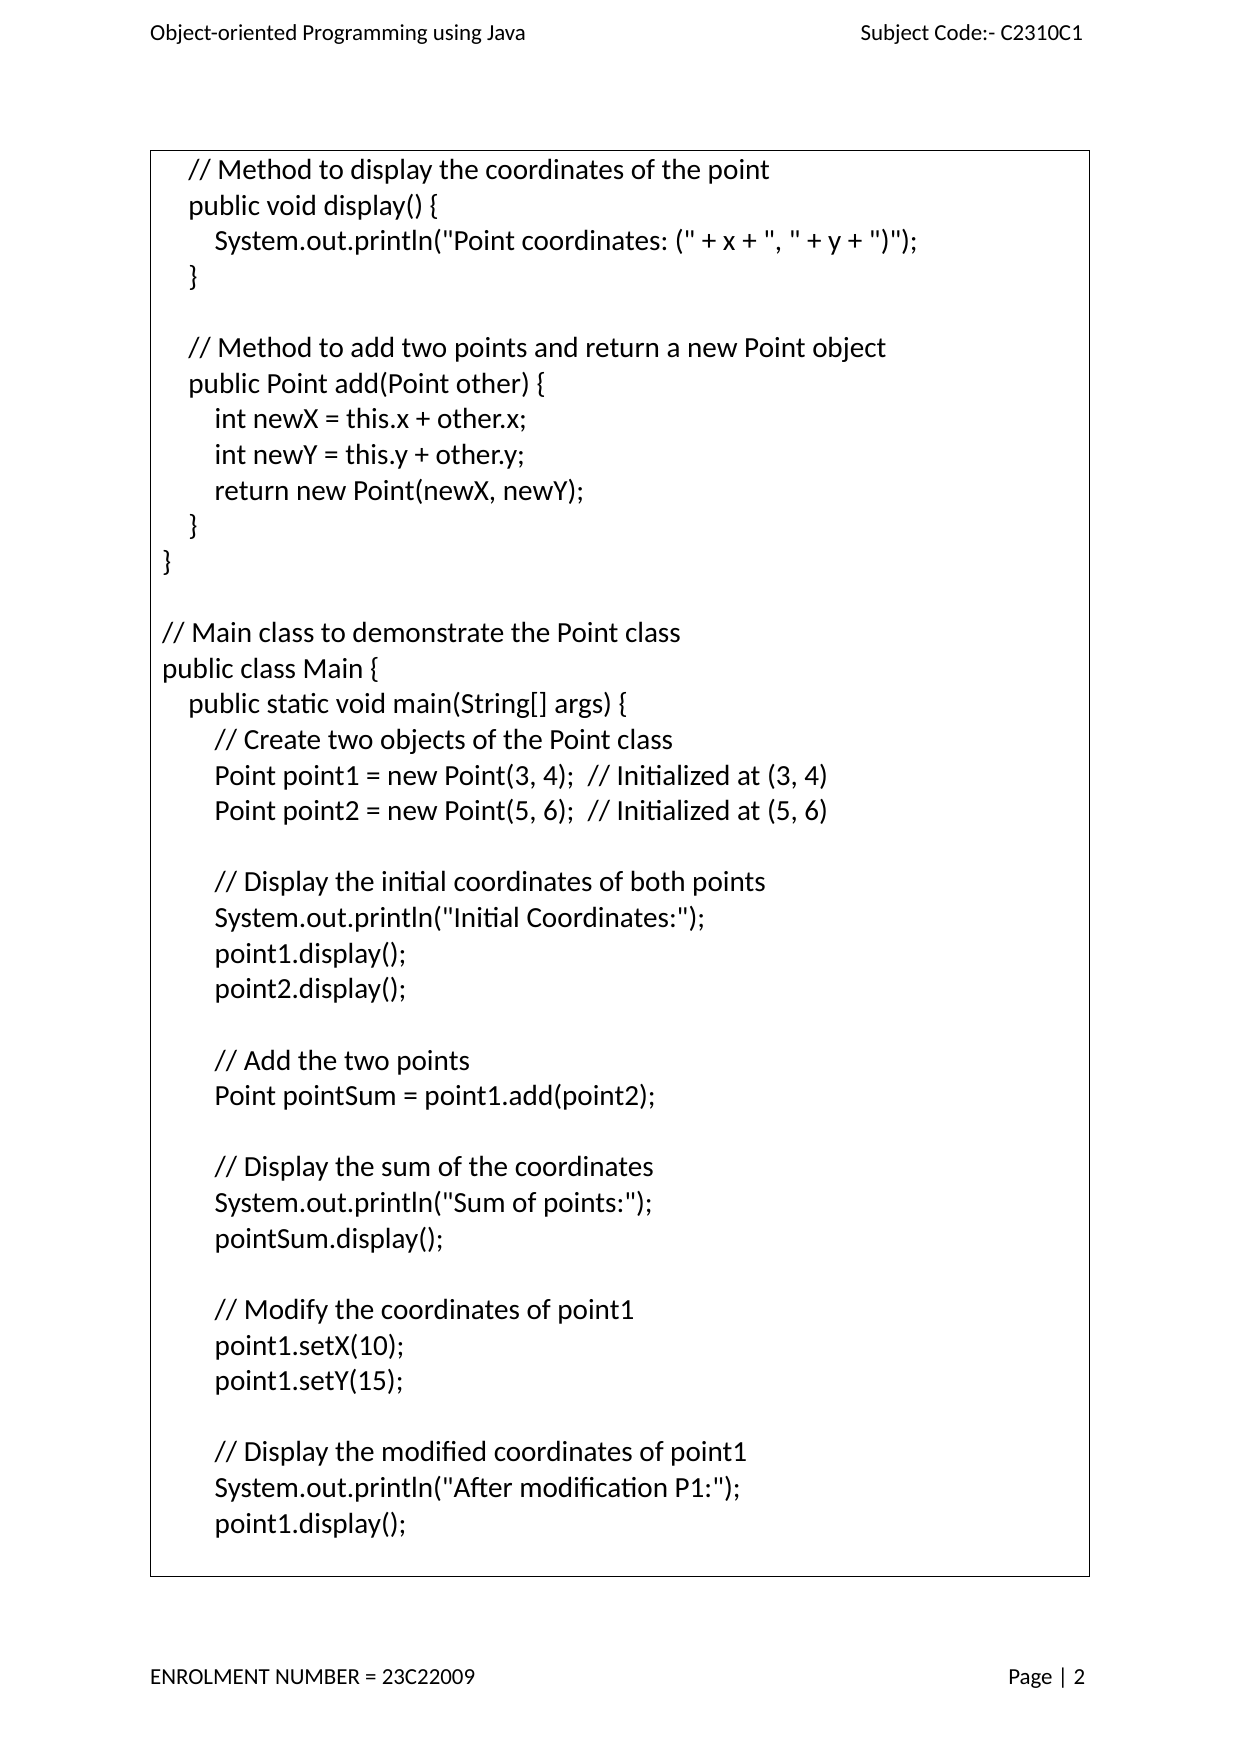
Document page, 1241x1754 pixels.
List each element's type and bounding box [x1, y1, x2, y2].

table_header [151, 151, 1089, 1576]
